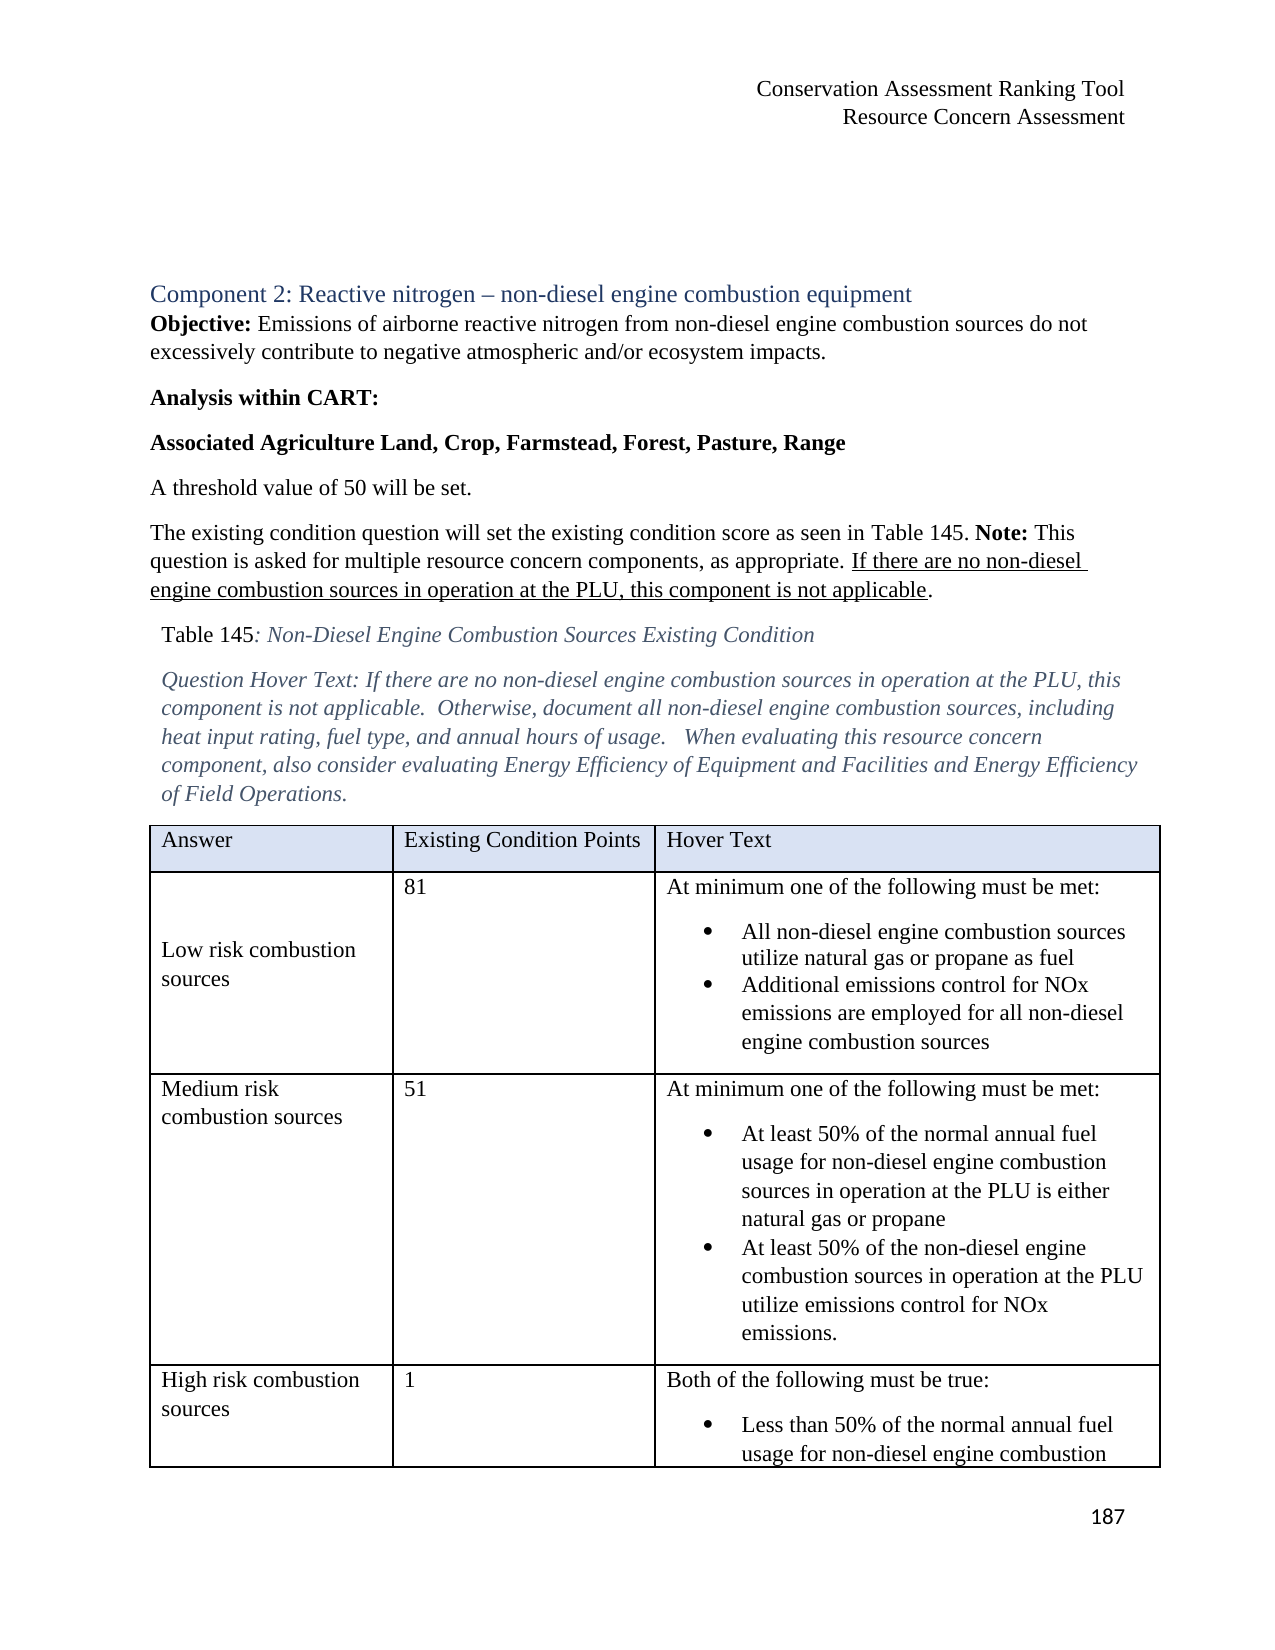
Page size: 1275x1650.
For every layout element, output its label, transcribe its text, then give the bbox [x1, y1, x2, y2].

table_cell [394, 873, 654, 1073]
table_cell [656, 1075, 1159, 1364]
text A threshold value of 50 will be set. [150, 474, 1125, 500]
text Objective: Emissions of airborne reactive nitrogen from non-diesel engine combustion sources do not excessively contribute to negative atmospheric and/or ecosystem impacts. [150, 310, 1125, 365]
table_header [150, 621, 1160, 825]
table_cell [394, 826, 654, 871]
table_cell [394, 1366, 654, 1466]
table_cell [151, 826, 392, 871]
text Associated Agriculture Land, Crop, Farmstead, Forest, Pasture, Range [150, 429, 1125, 455]
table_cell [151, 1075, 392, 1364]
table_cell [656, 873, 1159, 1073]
subtitle Component 2: Reactive nitrogen – non-diesel engine combustion equipment [150, 279, 1125, 308]
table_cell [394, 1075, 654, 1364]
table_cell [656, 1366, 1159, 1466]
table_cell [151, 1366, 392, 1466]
text Analysis within CART: [150, 383, 1125, 410]
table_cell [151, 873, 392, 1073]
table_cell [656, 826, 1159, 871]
